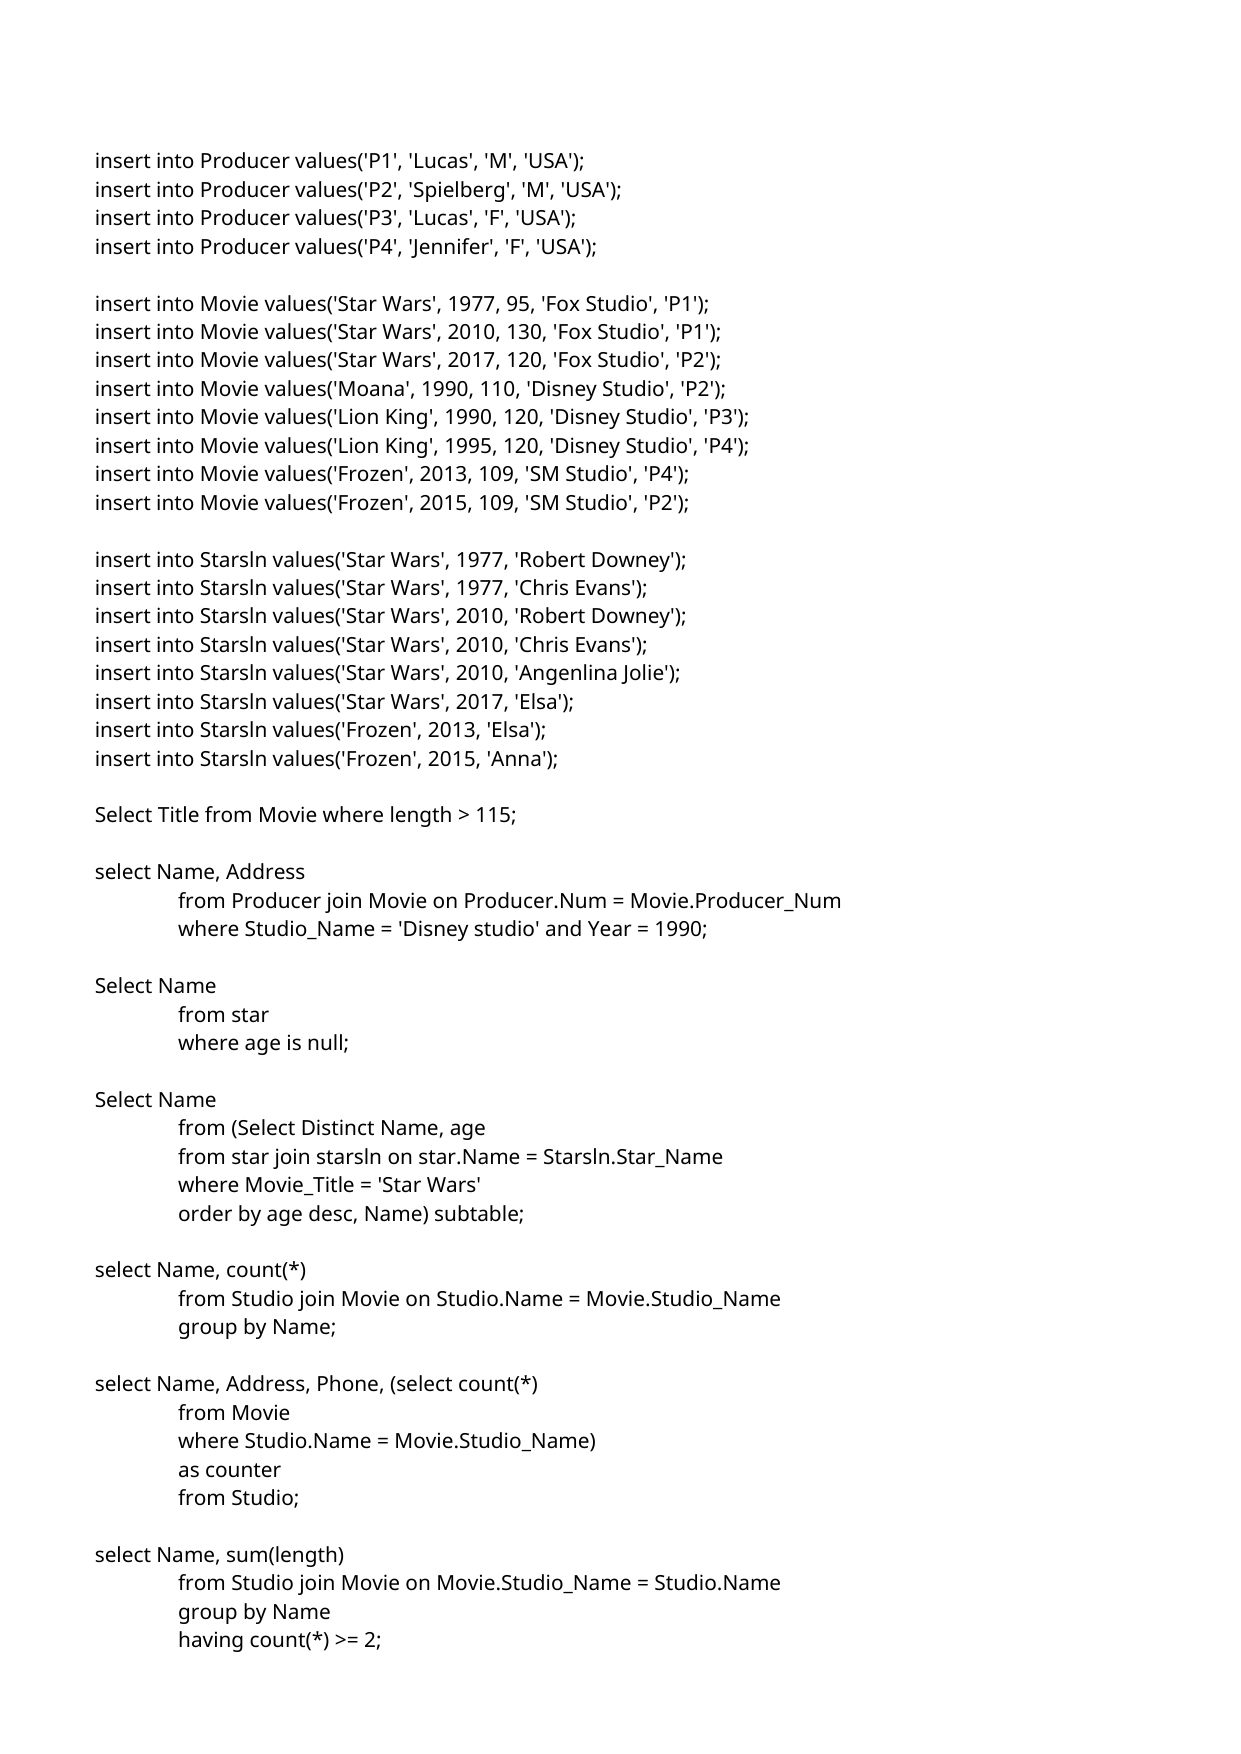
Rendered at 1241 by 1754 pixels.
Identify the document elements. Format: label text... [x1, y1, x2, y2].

text where Movie_Title = 'Star Wars' [94, 1170, 1146, 1199]
text insert into Starsln values('Star Wars', 2010, 'Robert Downey'); [94, 602, 1146, 630]
text insert into Producer values('P3', 'Lucas', 'F', 'USA'); [94, 203, 1146, 232]
text select Name, Address, Phone, (select count(*) [94, 1369, 1146, 1398]
text from Studio; [94, 1483, 1146, 1512]
text insert into Movie values('Frozen', 2013, 109, 'SM Studio', 'P4'); [94, 459, 1146, 488]
text insert into Starsln values('Star Wars', 1977, 'Robert Downey'); [94, 545, 1146, 573]
text order by age desc, Name) subtable; [94, 1199, 1146, 1227]
text select Name, count(*) [94, 1256, 1146, 1284]
text insert into Movie values('Frozen', 2015, 109, 'SM Studio', 'P2'); [94, 488, 1146, 516]
text insert into Starsln values('Star Wars', 2017, 'Elsa'); [94, 687, 1146, 715]
text insert into Movie values('Lion King', 1990, 120, 'Disney Studio', 'P3'); [94, 402, 1146, 431]
text where Studio_Name = 'Disney studio' and Year = 1990; [94, 914, 1146, 943]
text insert into Starsln values('Frozen', 2013, 'Elsa'); [94, 715, 1146, 744]
text select Name, sum(length) [94, 1540, 1146, 1568]
text insert into Movie values('Star Wars', 2017, 120, 'Fox Studio', 'P2'); [94, 346, 1146, 374]
text from Movie [94, 1398, 1146, 1426]
text insert into Starsln values('Star Wars', 2010, 'Chris Evans'); [94, 630, 1146, 658]
text insert into Starsln values('Star Wars', 1977, 'Chris Evans'); [94, 573, 1146, 602]
text Select Name [94, 1085, 1146, 1113]
text insert into Movie values('Lion King', 1995, 120, 'Disney Studio', 'P4'); [94, 431, 1146, 459]
text insert into Producer values('P4', 'Jennifer', 'F', 'USA'); [94, 232, 1146, 260]
text insert into Starsln values('Star Wars', 2010, 'Angenlina Jolie'); [94, 658, 1146, 687]
text where Studio.Name = Movie.Studio_Name) [94, 1426, 1146, 1455]
text insert into Producer values('P2', 'Spielberg', 'M', 'USA'); [94, 175, 1146, 203]
text group by Name [94, 1597, 1146, 1625]
text select Name, Address [94, 857, 1146, 886]
text insert into Starsln values('Frozen', 2015, 'Anna'); [94, 744, 1146, 772]
text insert into Movie values('Star Wars', 1977, 95, 'Fox Studio', 'P1'); [94, 289, 1146, 317]
text from Producer join Movie on Producer.Num = Movie.Producer_Num [94, 886, 1146, 914]
text having count(*) >= 2; [94, 1625, 1146, 1654]
text Select Name [94, 971, 1146, 1000]
text Select Title from Movie where length > 115; [94, 801, 1146, 829]
text as counter [94, 1455, 1146, 1483]
text insert into Movie values('Moana', 1990, 110, 'Disney Studio', 'P2'); [94, 374, 1146, 402]
text from (Select Distinct Name, age [94, 1113, 1146, 1142]
text from star join starsln on star.Name = Starsln.Star_Name [94, 1142, 1146, 1170]
text insert into Movie values('Star Wars', 2010, 130, 'Fox Studio', 'P1'); [94, 317, 1146, 346]
text from Studio join Movie on Studio.Name = Movie.Studio_Name [94, 1284, 1146, 1312]
text insert into Producer values('P1', 'Lucas', 'M', 'USA'); [94, 147, 1146, 175]
text from star [94, 1000, 1146, 1028]
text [94, 1568, 1146, 1597]
text where age is null; [94, 1028, 1146, 1057]
text group by Name; [94, 1312, 1146, 1341]
